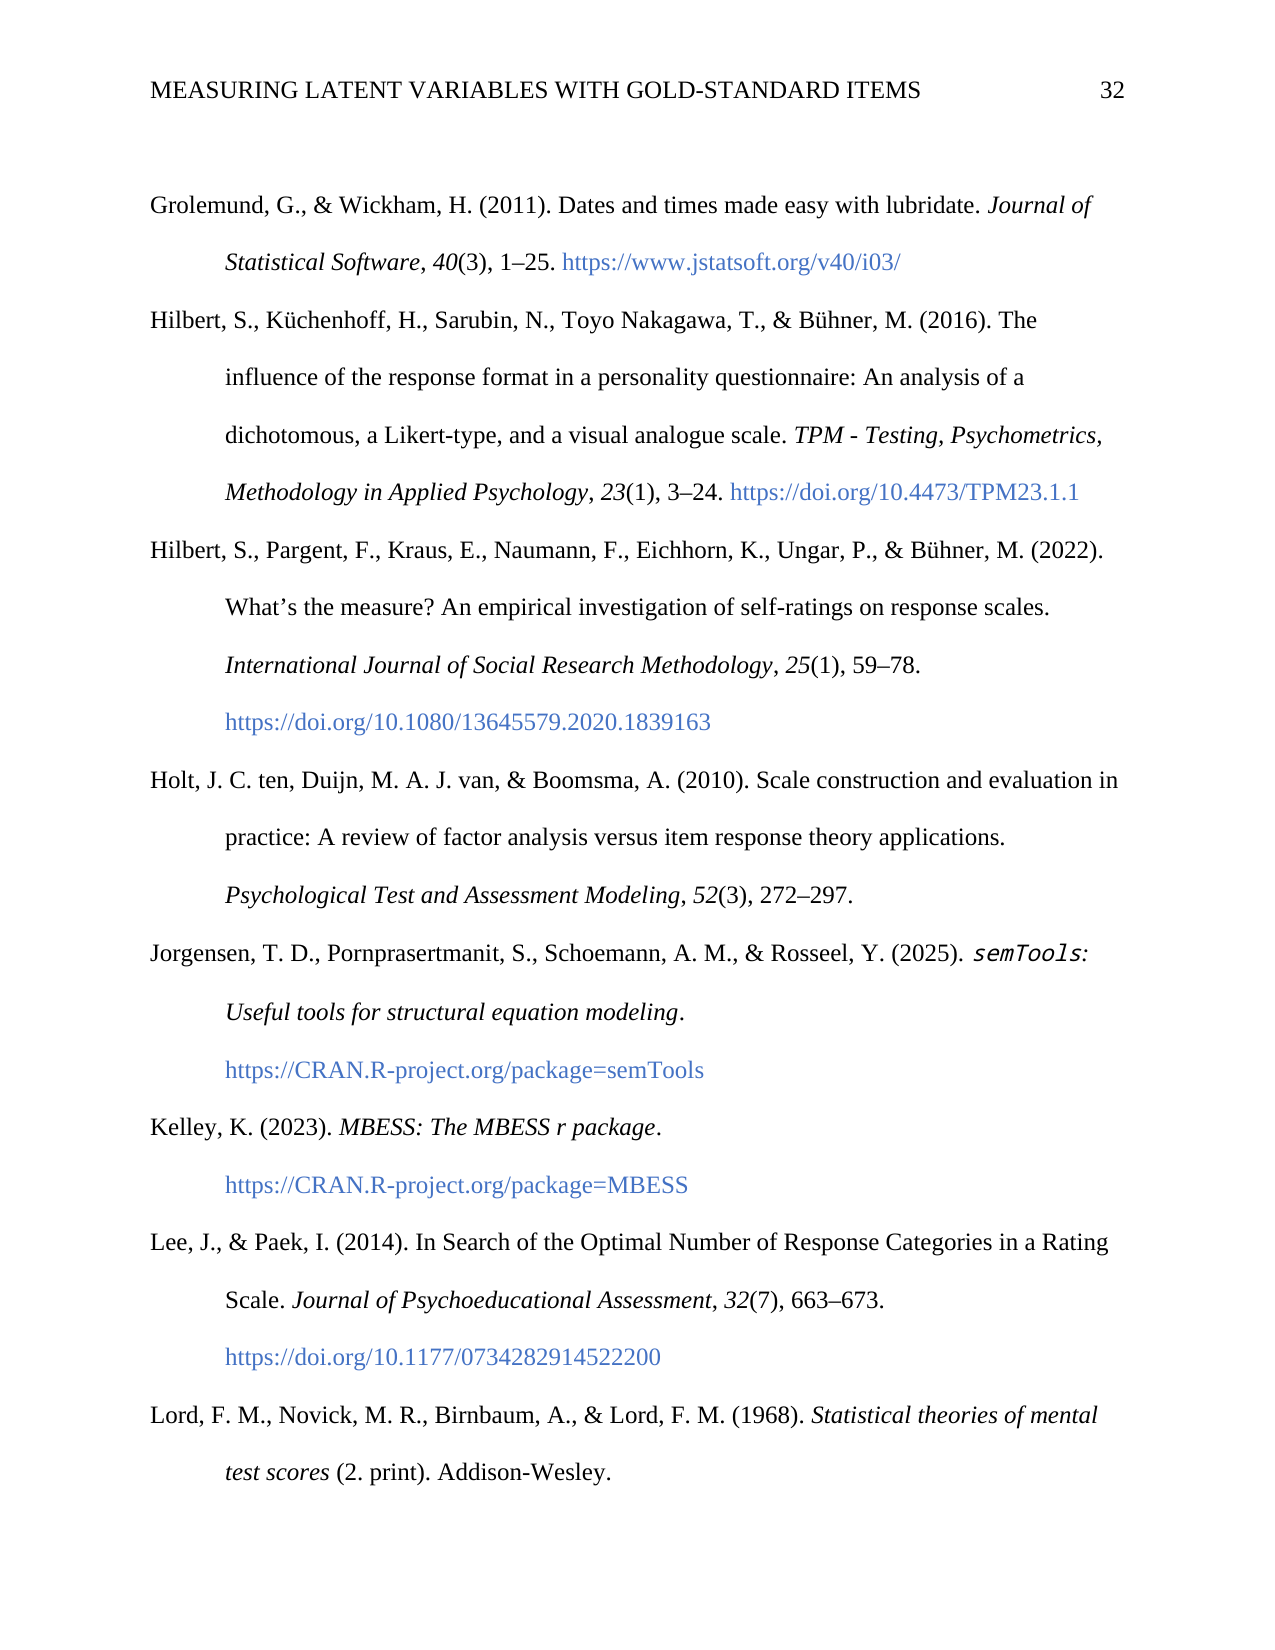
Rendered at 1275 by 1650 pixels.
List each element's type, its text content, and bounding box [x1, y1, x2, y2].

text Hilbert, S., Pargent, F., Kraus, E., Naumann, F., Eichhorn, K., Ungar, P., & Bühner, M. (2022). What’s the measure? An empirical investigation of self-ratings on response scales. International Journal of Social Research Methodology, 25(1), 59–78. https://doi.org/10.1080/13645579.2020.1839163 [150, 535, 1125, 736]
text Hilbert, S., Küchenhoff, H., Sarubin, N., Toyo Nakagawa, T., & Bühner, M. (2016). The influence of the response format in a personality questionnaire: An analysis of a dichotomous, a Likert-type, and a visual analogue scale. TPM - Testing, Psychometrics, Methodology in Applied Psychology, 23(1), 3–24. https://doi.org/10.4473/TPM23.1.1 [150, 305, 1125, 506]
text Lee, J., & Paek, I. (2014). In Search of the Optimal Number of Response Categories in a Rating Scale. Journal of Psychoeducational Assessment, 32(7), 663–673. https://doi.org/10.1177/0734282914522200 [150, 1227, 1125, 1371]
text Holt, J. C. ten, Duijn, M. A. J. van, & Boomsma, A. (2010). Scale construction and evaluation in practice: A review of factor analysis versus item response theory applications. Psychological Test and Assessment Modeling, 52(3), 272–297. [150, 765, 1125, 909]
text Lord, F. M., Novick, M. R., Birnbaum, A., & Lord, F. M. (1968). Statistical theories of mental test scores (2. print). Addison-Wesley. [150, 1400, 1125, 1486]
text Grolemund, G., & Wickham, H. (2011). Dates and times made easy with lubridate. Journal of Statistical Software, 40(3), 1–25. https://www.jstatsoft.org/v40/i03/ [150, 190, 1125, 276]
text Kelley, K. (2023). MBESS: The MBESS r package. https://CRAN.R-project.org/package=MBESS [150, 1112, 1125, 1199]
text Jorgensen, T. D., Pornprasertmanit, S., Schoemann, A. M., & Rosseel, Y. (2025). semTools: Useful tools for structural equation modeling. https://CRAN.R-project.org/package=semTools [150, 937, 1125, 1084]
